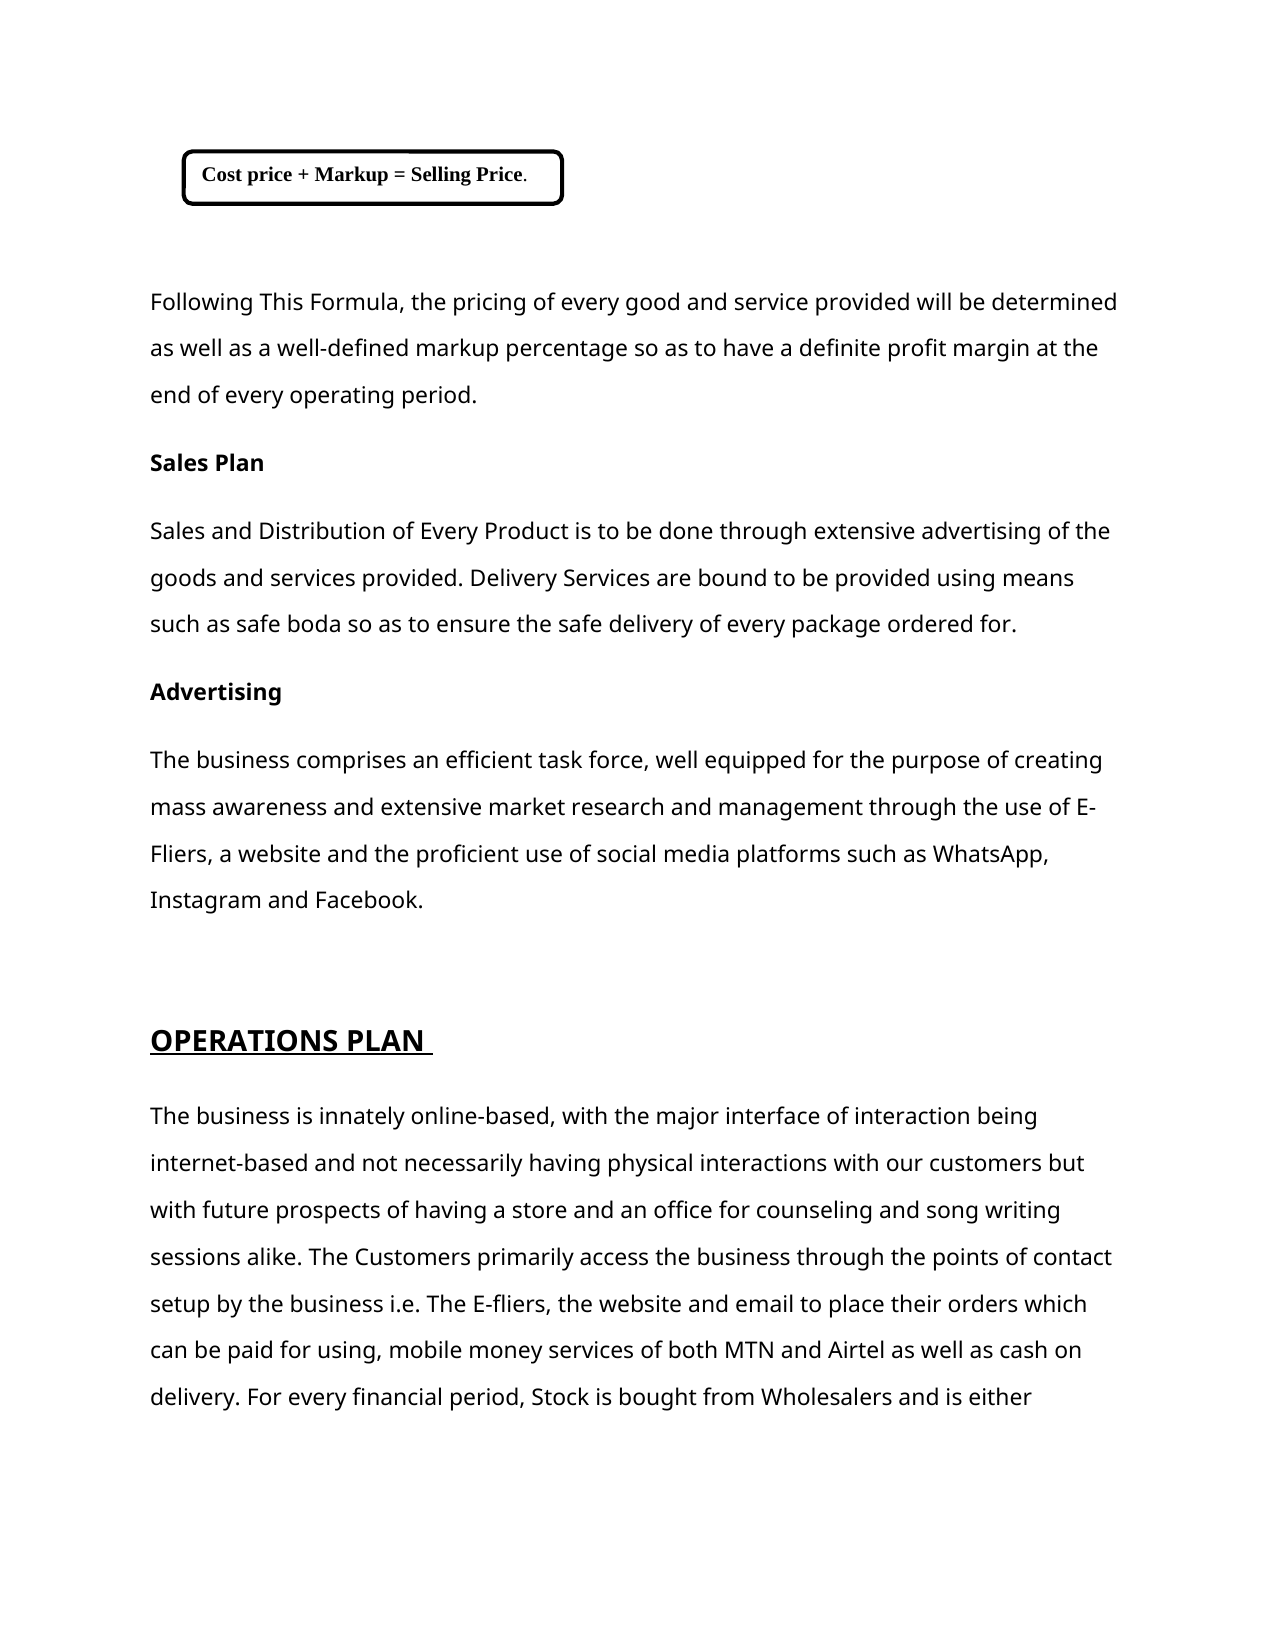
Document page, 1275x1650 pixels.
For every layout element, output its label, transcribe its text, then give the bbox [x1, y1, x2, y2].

text Sales Plan [150, 447, 1125, 478]
text OPERATIONS PLAN [150, 1020, 1125, 1059]
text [150, 1100, 1125, 1413]
text Advertising [150, 676, 1125, 707]
text The business comprises an efficient task force, well equipped for the purpose of creating mass awareness and extensive market research and management through the use of E-Fliers, a website and the proficient use of social media platforms such as WhatsApp, Instagram and Facebook. [150, 744, 1125, 916]
text Following This Formula, the pricing of every good and service provided will be determined as well as a well-defined markup percentage so as to have a definite profit margin at the end of every operating period. [150, 285, 1125, 410]
text Sales and Distribution of Every Product is to be done through extensive advertising of the goods and services provided. Delivery Services are bound to be provided using means such as safe boda so as to ensure the safe delivery of every package ordered for. [150, 514, 1125, 639]
